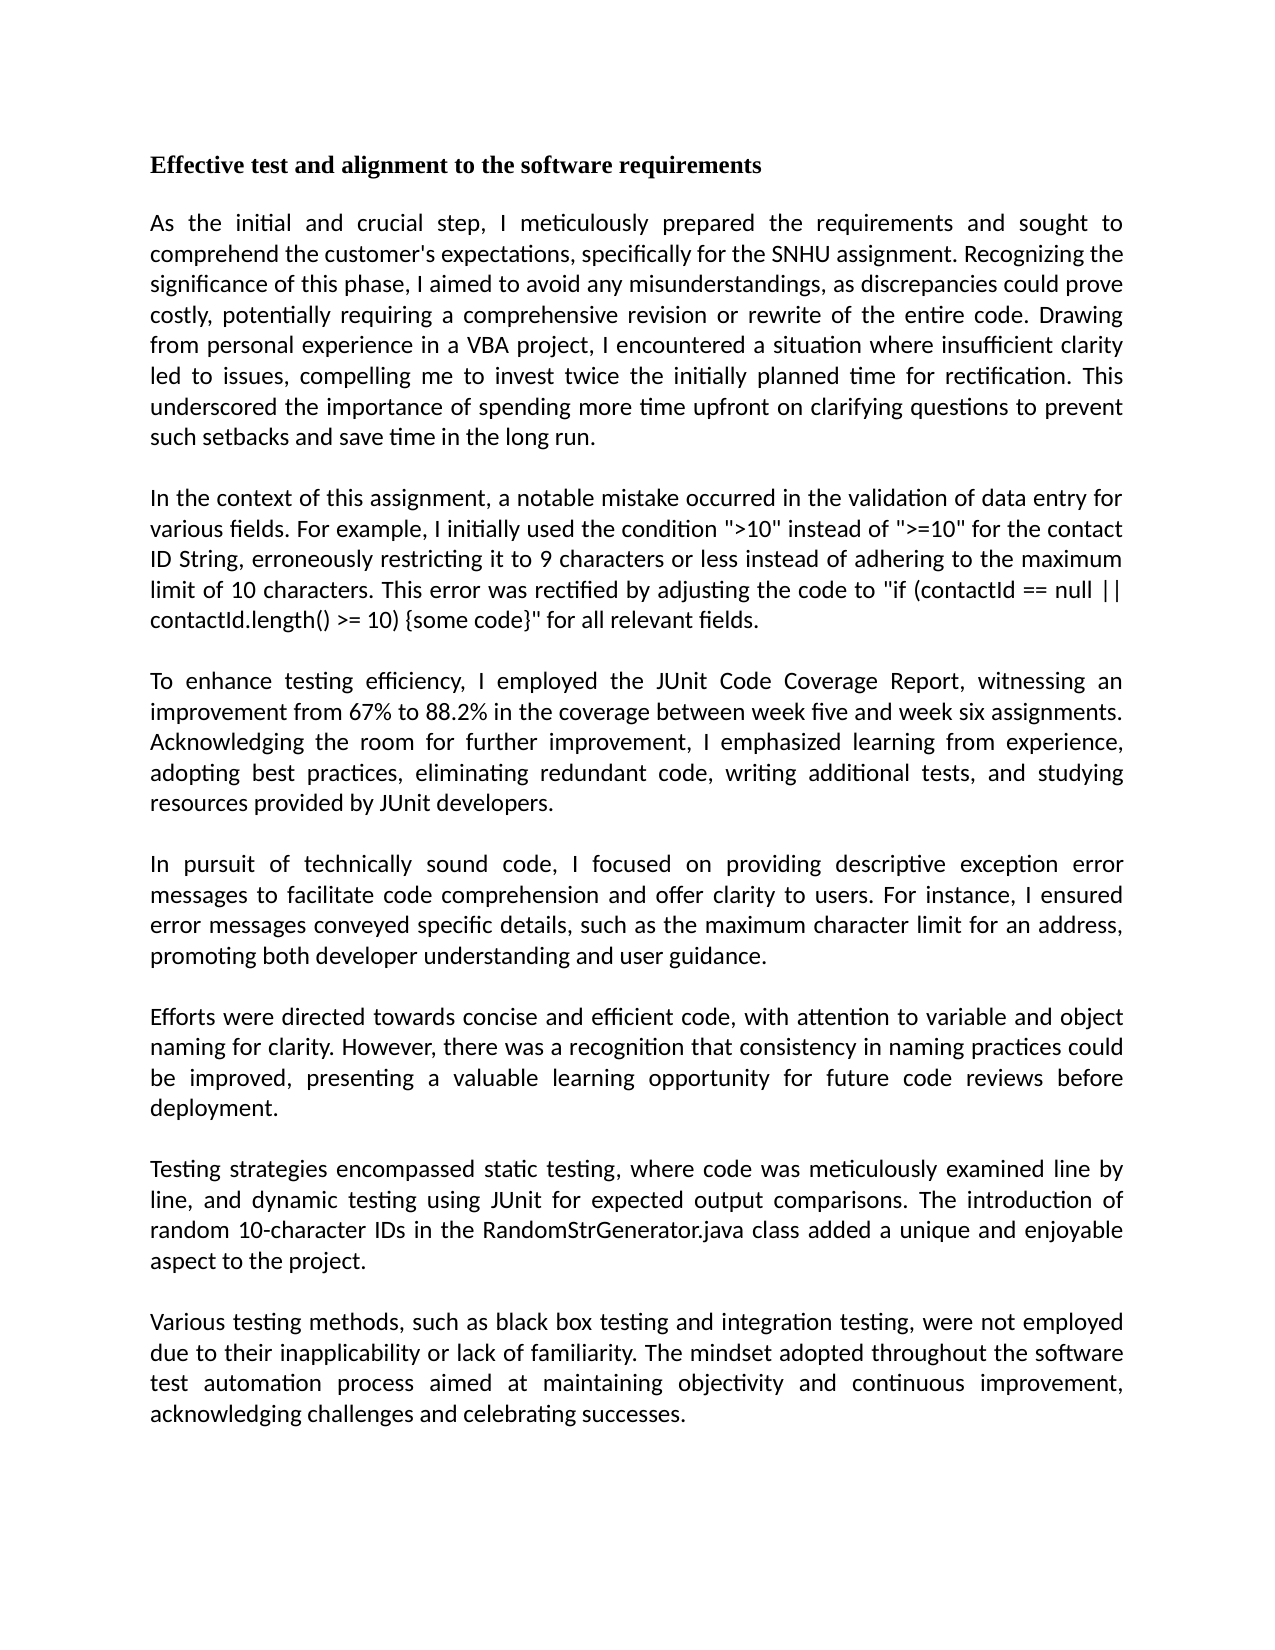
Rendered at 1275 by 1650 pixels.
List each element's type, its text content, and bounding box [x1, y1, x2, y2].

text In pursuit of technically sound code, I focused on providing descriptive exception error messages to facilitate code comprehension and offer clarity to users. For instance, I ensured error messages conveyed specific details, such as the maximum character limit for an address, promoting both developer understanding and user guidance. [150, 848, 1125, 971]
text Efforts were directed towards concise and efficient code, with attention to variable and object naming for clarity. However, there was a recognition that consistency in naming practices could be improved, presenting a valuable learning opportunity for future code reviews before deployment. [150, 1001, 1125, 1123]
text In the context of this assignment, a notable mistake occurred in the validation of data entry for various fields. For example, I initially used the condition ">10" instead of ">=10" for the contact ID String, erroneously restricting it to 9 characters or less instead of adhering to the maximum limit of 10 characters. This error was rectified by adjusting the code to "if (contactId == null || contactId.length() >= 10) {some code}" for all relevant fields. [150, 482, 1125, 635]
text Effective test and alignment to the software requirements [150, 150, 1125, 179]
text As the initial and crucial step, I meticulously prepared the requirements and sought to comprehend the customer's expectations, specifically for the SNHU assignment. Recognizing the significance of this phase, I aimed to avoid any misunderstandings, as discrepancies could prove costly, potentially requiring a comprehensive revision or rewrite of the entire code. Drawing from personal experience in a VBA project, I encountered a situation where insufficient clarity led to issues, compelling me to invest twice the initially planned time for rectification. This underscored the importance of spending more time upfront on clarifying questions to prevent such setbacks and save time in the long run. [150, 207, 1125, 452]
text Various testing methods, such as black box testing and integration testing, were not employed due to their inapplicability or lack of familiarity. The mindset adopted throughout the software test automation process aimed at maintaining objectivity and continuous improvement, acknowledging challenges and celebrating successes. [150, 1306, 1125, 1428]
text To enhance testing efficiency, I employed the JUnit Code Coverage Report, witnessing an improvement from 67% to 88.2% in the coverage between week five and week six assignments. Acknowledging the room for further improvement, I emphasized learning from experience, adopting best practices, eliminating redundant code, writing additional tests, and studying resources provided by JUnit developers. [150, 665, 1125, 818]
text Testing strategies encompassed static testing, where code was meticulously examined line by line, and dynamic testing using JUnit for expected output comparisons. The introduction of random 10-character IDs in the RandomStrGenerator.java class added a unique and enjoyable aspect to the project. [150, 1154, 1125, 1276]
